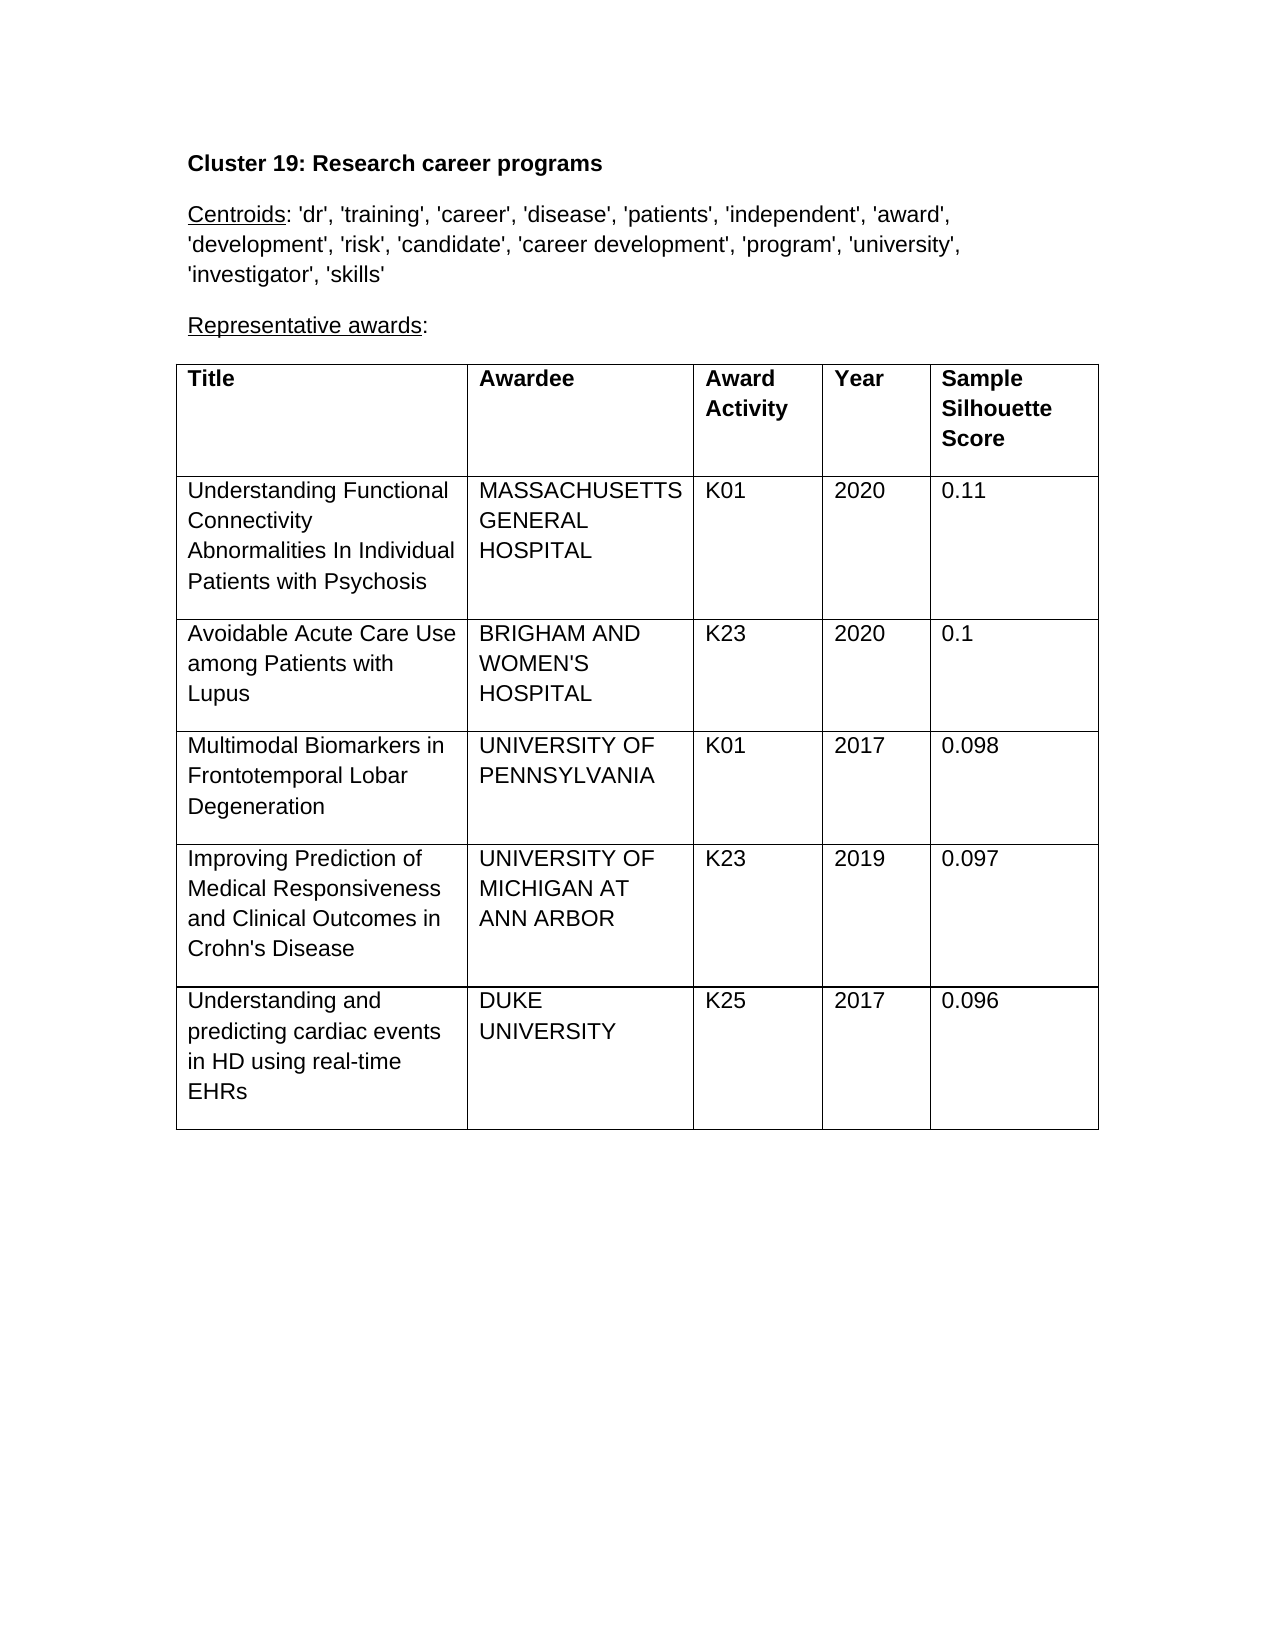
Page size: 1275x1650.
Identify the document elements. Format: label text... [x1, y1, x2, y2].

table_cell 2020 [823, 620, 930, 731]
table_cell K01 [694, 732, 822, 844]
table_header Sample Silhouette Score [931, 365, 1098, 476]
table_cell Understanding Functional Connectivity Abnormalities In Individual Patients with Psychosis [177, 477, 467, 619]
table_cell 0.097 [931, 845, 1098, 986]
table_cell 0.1 [931, 620, 1098, 731]
table_header Title [177, 365, 467, 476]
table_cell K23 [694, 620, 822, 731]
table_cell DUKE UNIVERSITY [468, 988, 693, 1129]
text Centroids: 'dr', 'training', 'career', 'disease', 'patients', 'independent', 'award', 'development', 'risk', 'candidate', 'career development', 'program', 'university', 'investigator', 'skills' [187, 201, 1087, 288]
table_header Year [823, 365, 930, 476]
table_cell UNIVERSITY OF MICHIGAN AT ANN ARBOR [468, 845, 693, 986]
table_cell 0.096 [931, 988, 1098, 1129]
table_cell Avoidable Acute Care Use among Patients with Lupus [177, 620, 467, 731]
table_cell 2017 [823, 732, 930, 844]
table_cell BRIGHAM AND WOMEN'S HOSPITAL [468, 620, 693, 731]
table_cell 0.098 [931, 732, 1098, 844]
table_cell 0.11 [931, 477, 1098, 619]
table_header Awardee [468, 365, 693, 476]
table_cell 2017 [823, 988, 930, 1129]
table_cell K23 [694, 845, 822, 986]
text Cluster 19: Research career programs [187, 150, 1087, 176]
table_cell MASSACHUSETTS GENERAL HOSPITAL [468, 477, 693, 619]
text Representative awards: [187, 312, 1087, 339]
table_cell K01 [694, 477, 822, 619]
table_cell Improving Prediction of Medical Responsiveness and Clinical Outcomes in Crohn's Disease [177, 845, 467, 986]
table_cell Multimodal Biomarkers in Frontotemporal Lobar Degeneration [177, 732, 467, 844]
table_cell Understanding and predicting cardiac events in HD using real-time EHRs [177, 988, 467, 1129]
table_header Award Activity [694, 365, 822, 476]
table_cell 2019 [823, 845, 930, 986]
table_cell UNIVERSITY OF PENNSYLVANIA [468, 732, 693, 844]
table_cell 2020 [823, 477, 930, 619]
table_cell K25 [694, 988, 822, 1129]
